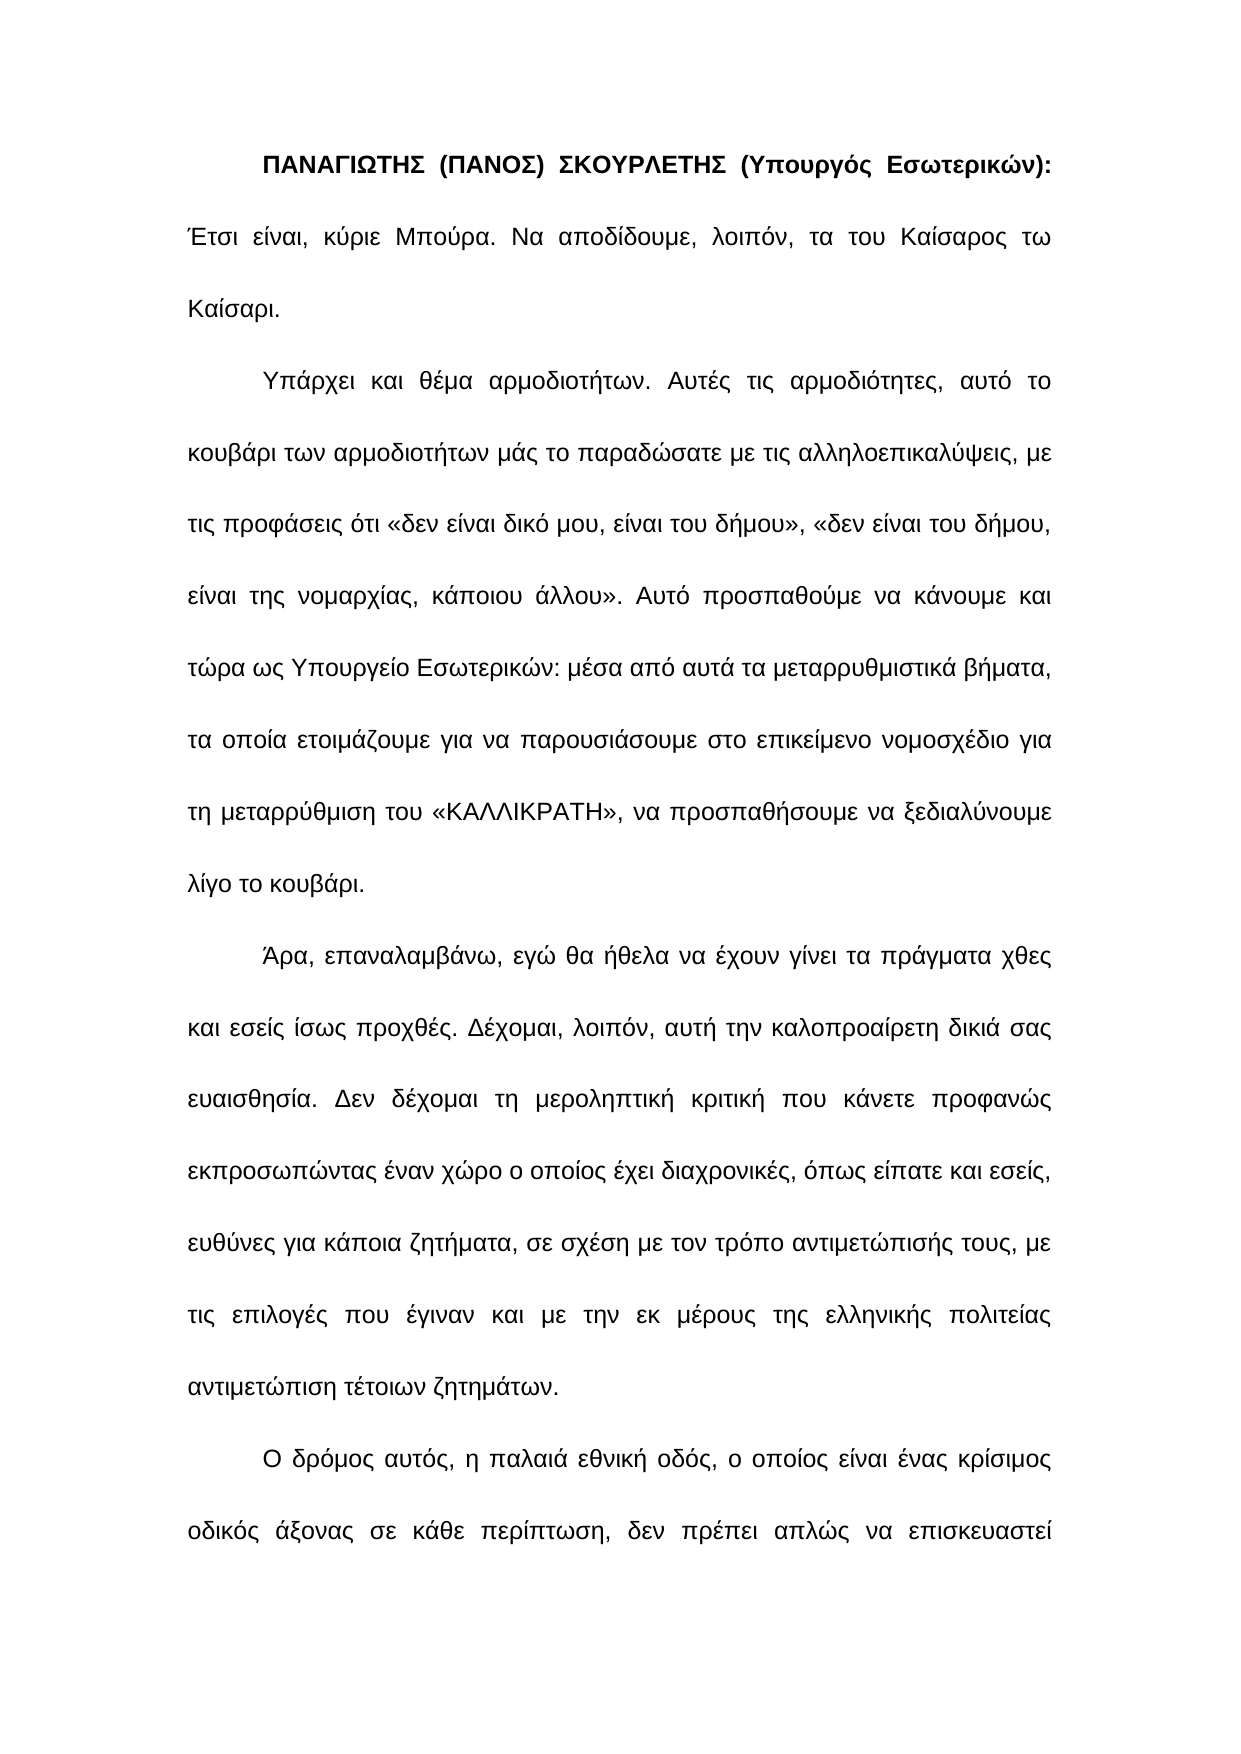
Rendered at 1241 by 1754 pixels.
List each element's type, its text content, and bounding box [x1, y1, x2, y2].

text Άρα, επαναλαμβάνω, εγώ θα ήθελα να έχουν γίνει τα πράγματα χθες και εσείς ίσως προχθές. Δέχομαι, λοιπόν, αυτή την καλοπροαίρετη δικιά σας ευαισθησία. Δεν δέχομαι τη μεροληπτική κριτική που κάνετε προφανώς εκπροσωπώντας έναν χώρο ο οποίος έχει διαχρονικές, όπως είπατε και εσείς, ευθύνες για κάποια ζητήματα, σε σχέση με τον τρόπο αντιμετώπισής τους, με τις επιλογές που έγιναν και με την εκ μέρους της ελληνικής πολιτείας αντιμετώπιση τέτοιων ζητημάτων. [187, 941, 1053, 1401]
text ΠΑΝΑΓΙΩΤΗΣ (ΠΑΝΟΣ) ΣΚΟΥΡΛΕΤΗΣ (Υπουργός Εσωτερικών): Έτσι είναι, κύριε Μπούρα. Να αποδίδουμε, λοιπόν, τα του Καίσαρος τω Καίσαρι. [187, 150, 1053, 322]
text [187, 1444, 1053, 1544]
text Υπάρχει και θέμα αρμοδιοτήτων. Αυτές τις αρμοδιότητες, αυτό το κουβάρι των αρμοδιοτήτων μάς το παραδώσατε με τις αλληλοεπικαλύψεις, με τις προφάσεις ότι «δεν είναι δικό μου, είναι του δήμου», «δεν είναι του δήμου, είναι της νομαρχίας, κάποιου άλλου». Αυτό προσπαθούμε να κάνουμε και τώρα ως Υπουργείο Εσωτερικών: μέσα από αυτά τα μεταρρυθμιστικά βήματα, τα οποία ετοιμάζουμε για να παρουσιάσουμε στο επικείμενο νομοσχέδιο για τη μεταρρύθμιση του «ΚΑΛΛΙΚΡΑΤΗ», να προσπαθήσουμε να ξεδιαλύνουμε λίγο το κουβάρι. [187, 366, 1053, 897]
